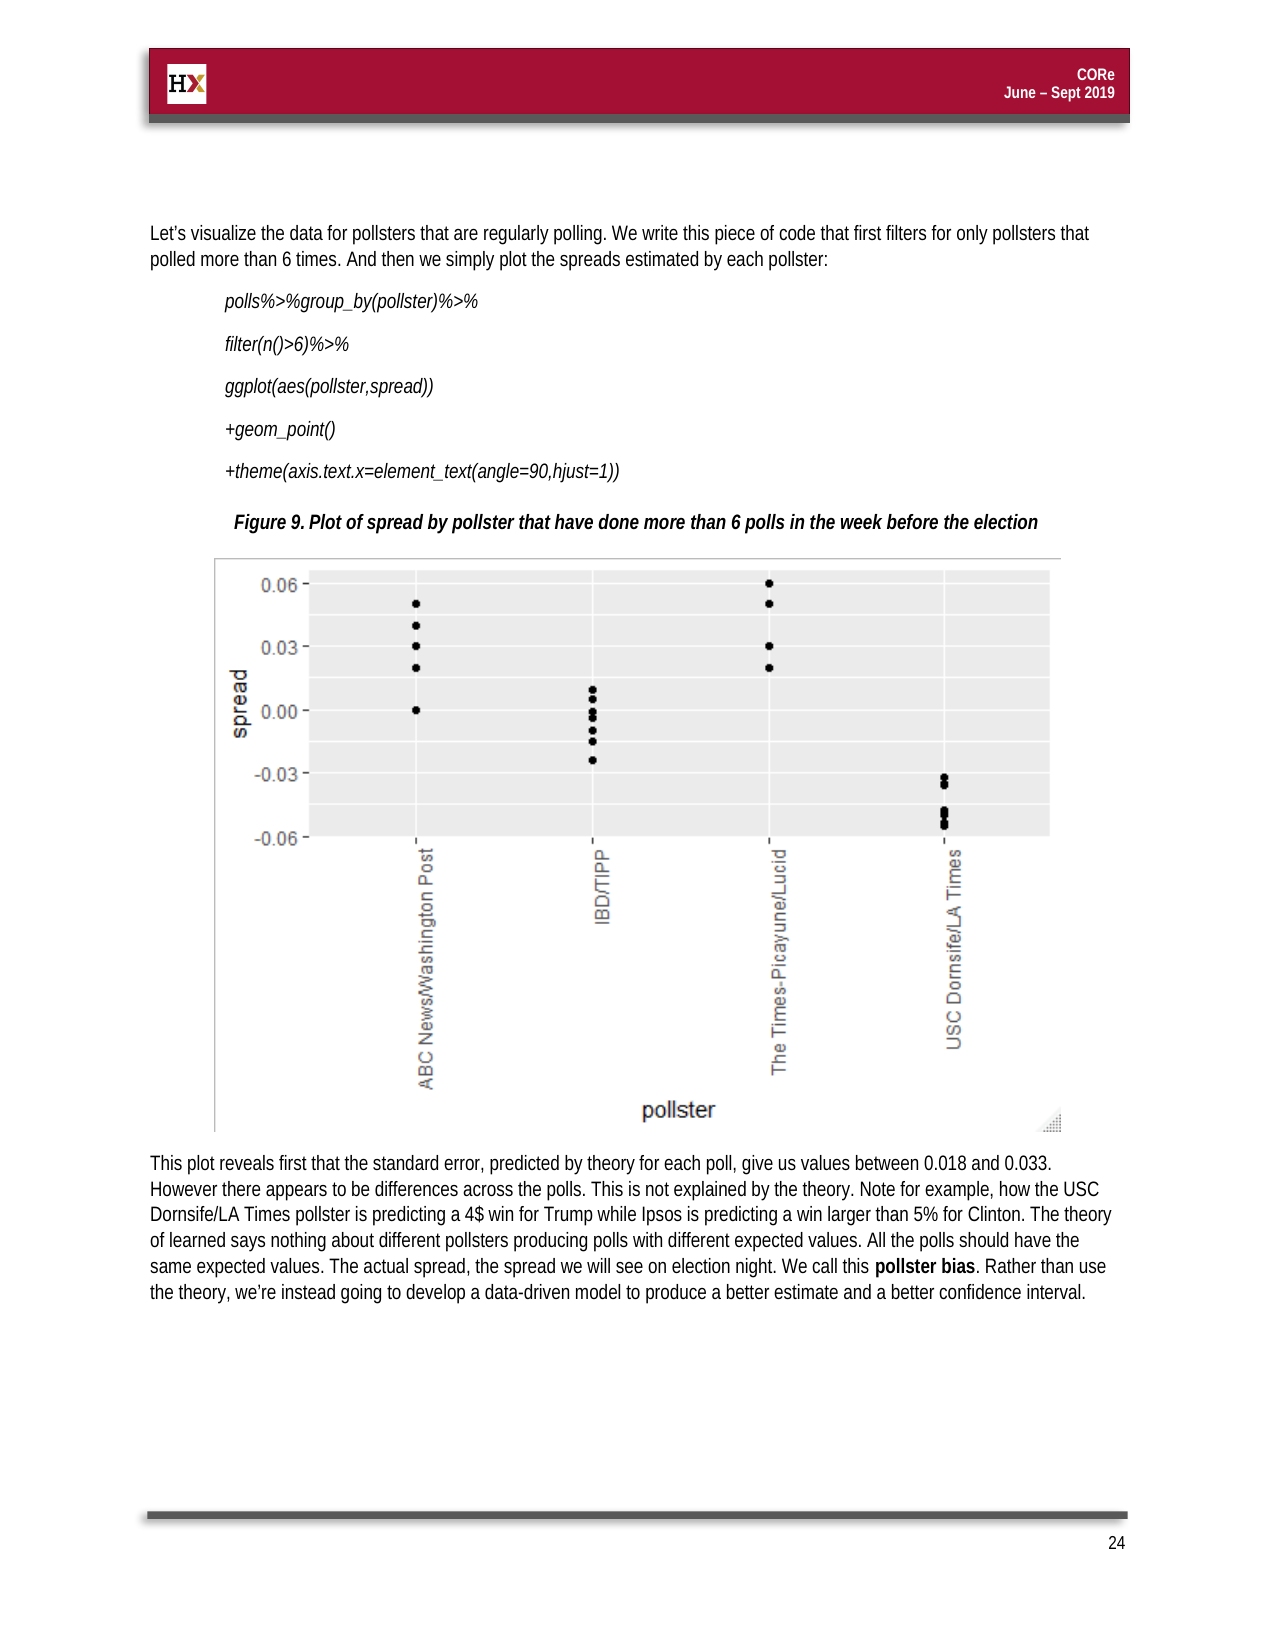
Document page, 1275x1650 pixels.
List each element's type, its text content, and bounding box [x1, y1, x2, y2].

text Plot of spread by pollster that have done more than 6 polls in the week before the election [150, 510, 1125, 534]
text +geom_point() [225, 416, 1125, 440]
text polls%>%group_by(pollster)%>% [150, 289, 1125, 313]
text ggplot(aes(pollster,spread)) [225, 374, 1125, 398]
picture [214, 558, 1061, 1132]
text This plot reveals first that the standard error, predicted by theory for each poll, give us values between 0.018 and 0.033. However there appears to be differences across the polls. This is not explained by the theory. Note for example, how the USC Dornsife/LA Times pollster is predicting a 4$ win for Trump while Ipsos is predicting a win larger than 5% for Clinton. The theory of learned says nothing about different pollsters producing polls with different expected values. All the polls should have the same expected values. The actual spread, the spread we will see on election night. We call this pollster bias. Rather than use the theory, we’re instead going to develop a data-driven model to produce a better estimate and a better confidence interval. [150, 1151, 1125, 1304]
text Let’s visualize the data for pollsters that are regularly polling. We write this piece of code that first filters for only pollsters that polled more than 6 times. And then we simply plot the spreads estimated by each pollster: [150, 221, 1125, 270]
picture [167, 64, 207, 104]
text filter(n()>6)%>% [225, 331, 1125, 355]
text +theme(axis.text.x=element_text(angle=90,hjust=1)) [225, 459, 1125, 483]
